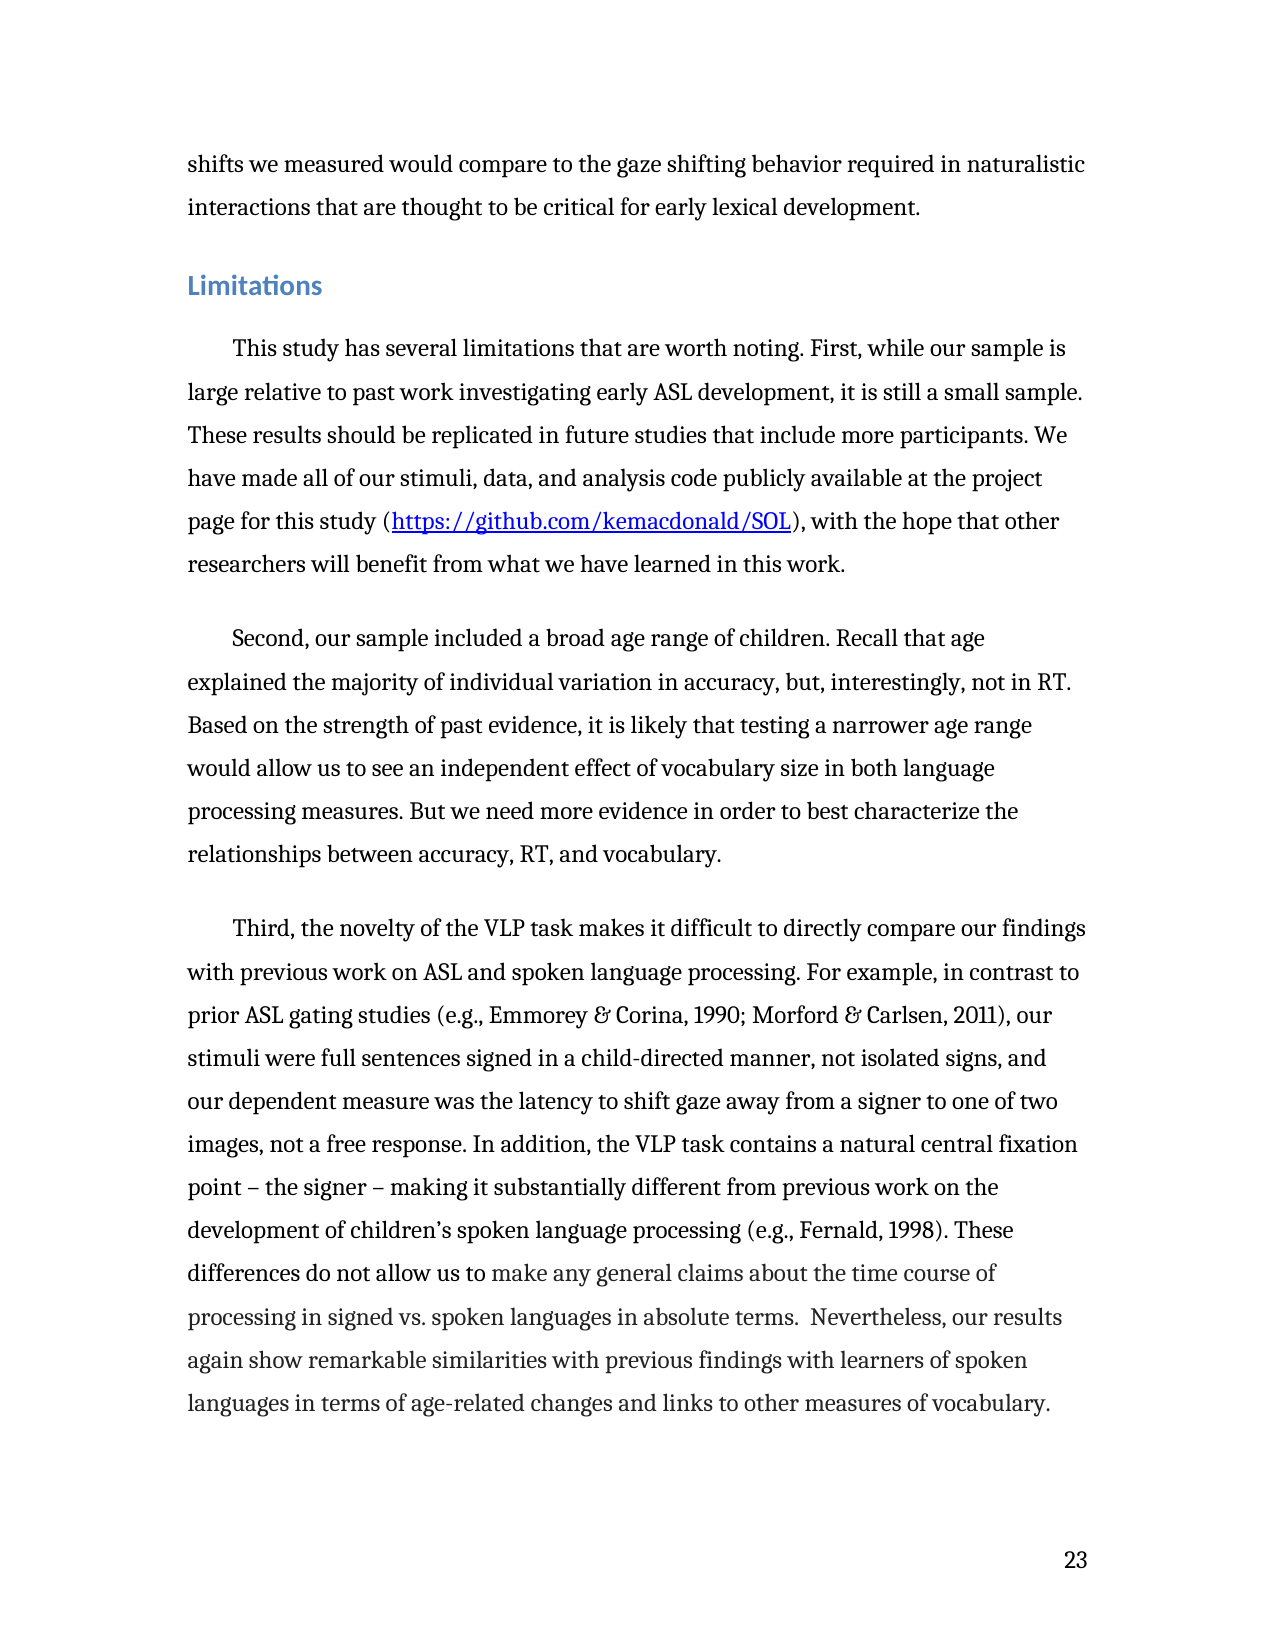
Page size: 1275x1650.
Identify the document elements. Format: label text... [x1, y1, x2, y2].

text Second, our sample included a broad age range of children. Recall that age explained the majority of individual variation in accuracy, but, interestingly, not in RT. Based on the strength of past evidence, it is likely that testing a narrower age range would allow us to see an independent effect of vocabulary size in both language processing measures. But we need more evidence in order to best characterize the relationships between accuracy, RT, and vocabulary. [187, 624, 1087, 869]
text Third, the novelty of the VLP task makes it difficult to directly compare our findings with previous work on ASL and spoken language processing. For example, in contrast to prior ASL gating studies (e.g., Emmorey & Corina, 1990; Morford & Carlsen, 2011), our stimuli were full sentences signed in a child-directed manner, not isolated signs, and our dependent measure was the latency to shift gaze away from a signer to one of two images, not a free response. In addition, the VLP task contains a natural central fixation point – the signer – making it substantially different from previous work on the development of children’s spoken language processing (e.g., Fernald, 1998). These differences do not allow us to make any general claims about the time course of processing in signed vs. spoken languages in absolute terms. Nevertheless, our results again show remarkable similarities with previous findings with learners of spoken languages in terms of age-related changes and links to other measures of vocabulary. [187, 914, 1087, 1417]
subtitle Limitations [187, 267, 1087, 303]
text This study has several limitations that are worth noting. First, while our sample is large relative to past work investigating early ASL development, it is still a small sample. These results should be replicated in future studies that include more participants. We have made all of our stimuli, data, and analysis code publicly available at the project page for this study (https://github.com/kemacdonald/SOL), with the hope that other researchers will benefit from what we have learned in this work. [187, 334, 1087, 579]
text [187, 150, 1087, 222]
